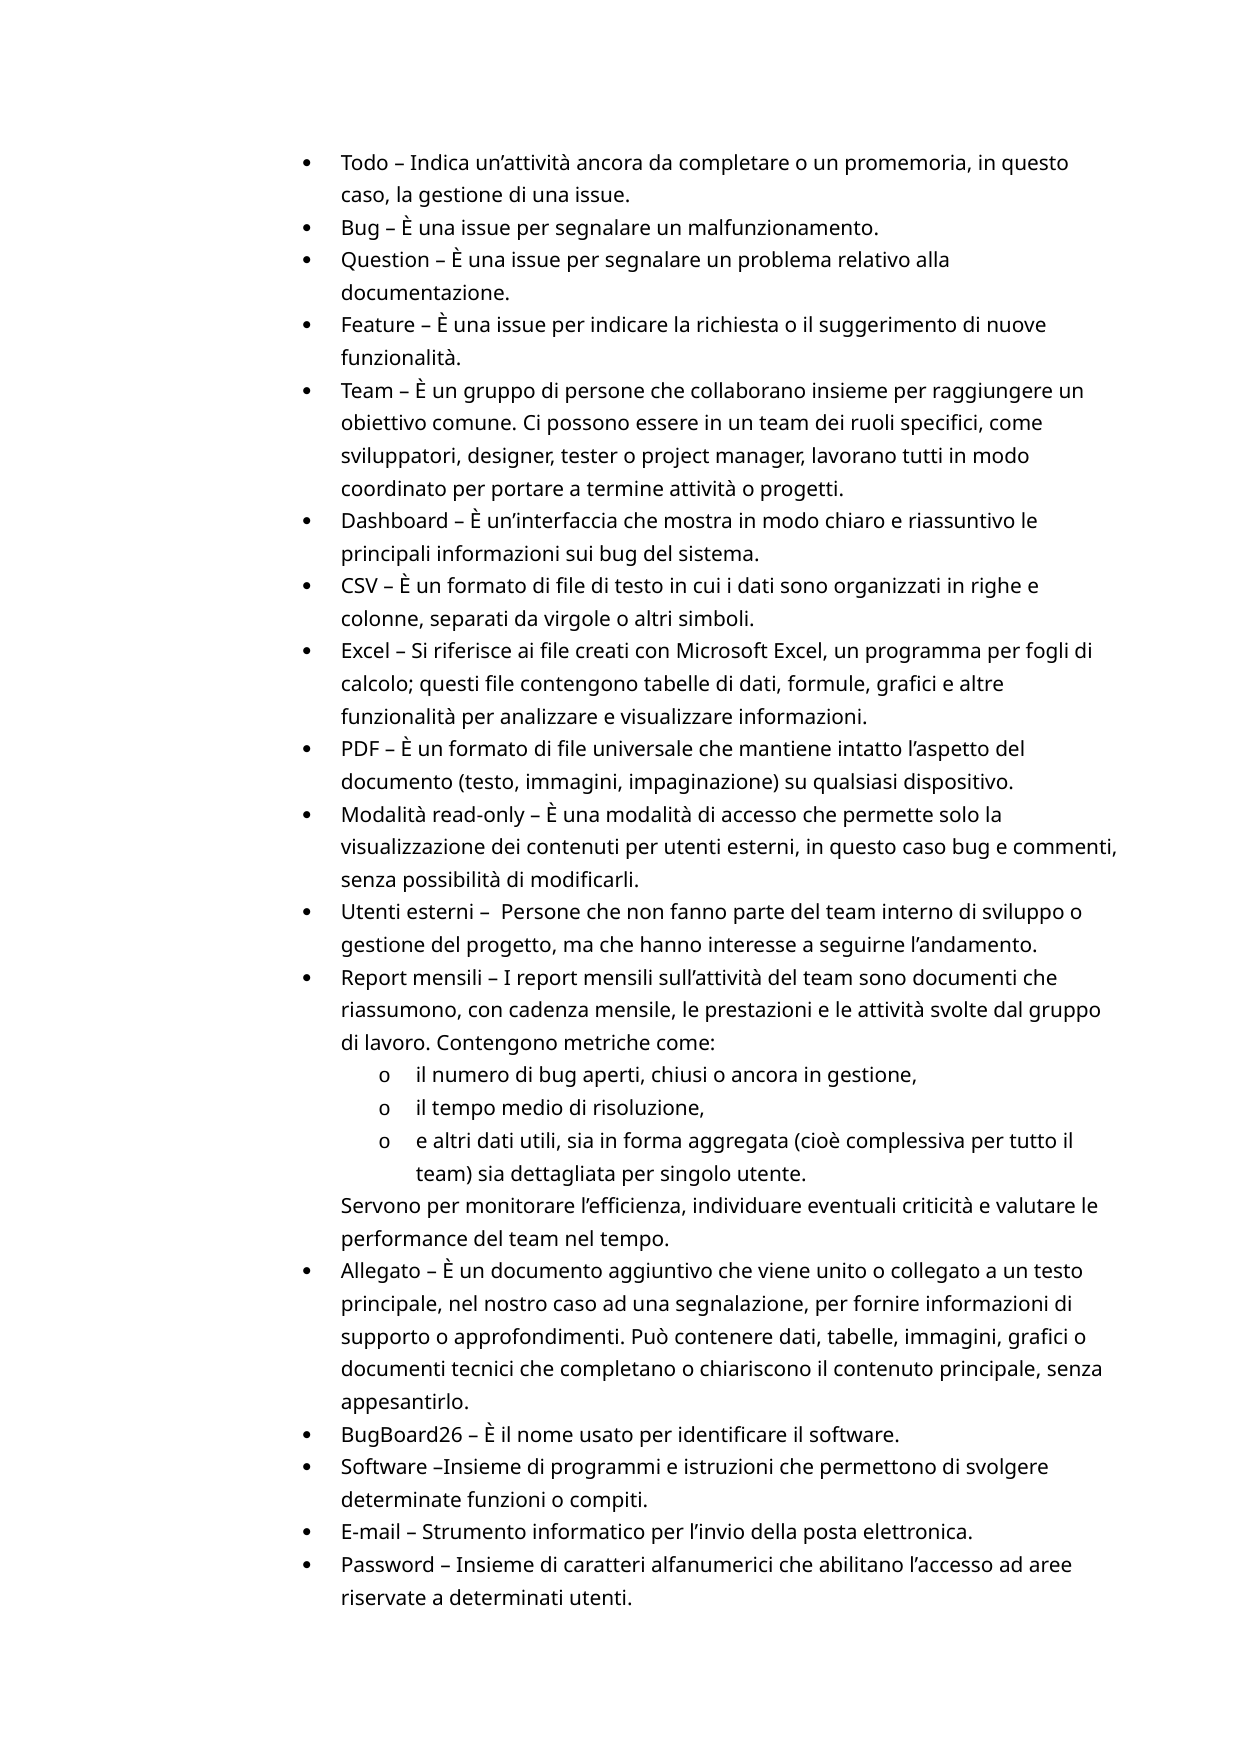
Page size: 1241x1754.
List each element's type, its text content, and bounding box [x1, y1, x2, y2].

list Dashboard – È un’interfaccia che mostra in modo chiaro e riassuntivo le principali informazioni sui bug del sistema. [303, 506, 1122, 567]
list BugBoard26 – È il nome usato per identificare il software. [303, 1420, 1122, 1448]
list CSV – È un formato di file di testo in cui i dati sono organizzati in righe e colonne, separati da virgole o altri simboli. [303, 571, 1122, 632]
list Servono per monitorare l’efficienza, individuare eventuali criticità e valutare le performance del team nel tempo. [341, 1191, 1122, 1252]
list Team – È un gruppo di persone che collaborano insieme per raggiungere un obiettivo comune. Ci possono essere in un team dei ruoli specifici, come sviluppatori, designer, tester o project manager, lavorano tutti in modo coordinato per portare a termine attività o progetti. [303, 376, 1122, 502]
list Bug – È una issue per segnalare un malfunzionamento. [303, 213, 1122, 241]
list e altri dati utili, sia in forma aggregata (cioè complessiva per tutto il team) sia dettagliata per singolo utente. [378, 1126, 1122, 1187]
list Utenti esterni – Persone che non fanno parte del team interno di sviluppo o gestione del progetto, ma che hanno interesse a seguirne l’andamento. [303, 897, 1122, 958]
list Report mensili – I report mensili sull’attività del team sono documenti che riassumono, con cadenza mensile, le prestazioni e le attività svolte dal gruppo di lavoro. Contengono metriche come: [303, 963, 1122, 1056]
list Feature – È una issue per indicare la richiesta o il suggerimento di nuove funzionalità. [303, 311, 1122, 372]
list E-mail – Strumento informatico per l’invio della posta elettronica. [303, 1517, 1122, 1546]
list PDF – È un formato di file universale che mantiene intatto l’aspetto del documento (testo, immagini, impaginazione) su qualsiasi dispositivo. [303, 734, 1122, 796]
list Password – Insieme di caratteri alfanumerici che abilitano l’accesso ad aree riservate a determinati utenti. [303, 1550, 1122, 1611]
list Question – È una issue per segnalare un problema relativo alla documentazione. [303, 245, 1122, 306]
list Excel – Si riferisce ai file creati con Microsoft Excel, un programma per fogli di calcolo; questi file contengono tabelle di dati, formule, grafici e altre funzionalità per analizzare e visualizzare informazioni. [303, 637, 1122, 730]
list Software –Insieme di programmi e istruzioni che permettono di svolgere determinate funzioni o compiti. [303, 1452, 1122, 1513]
list il tempo medio di risoluzione, [378, 1093, 1122, 1122]
list Todo – Indica un’attività ancora da completare o un promemoria, in questo caso, la gestione di una issue. [303, 148, 1122, 209]
list Allegato – È un documento aggiuntivo che viene unito o collegato a un testo principale, nel nostro caso ad una segnalazione, per fornire informazioni di supporto o approfondimenti. Può contenere dati, tabelle, immagini, grafici o documenti tecnici che completano o chiariscono il contenuto principale, senza appesantirlo. [303, 1257, 1122, 1416]
list Modalità read-only – È una modalità di accesso che permette solo la visualizzazione dei contenuti per utenti esterni, in questo caso bug e commenti, senza possibilità di modificarli. [303, 800, 1122, 893]
list il numero di bug aperti, chiusi o ancora in gestione, [378, 1061, 1122, 1089]
